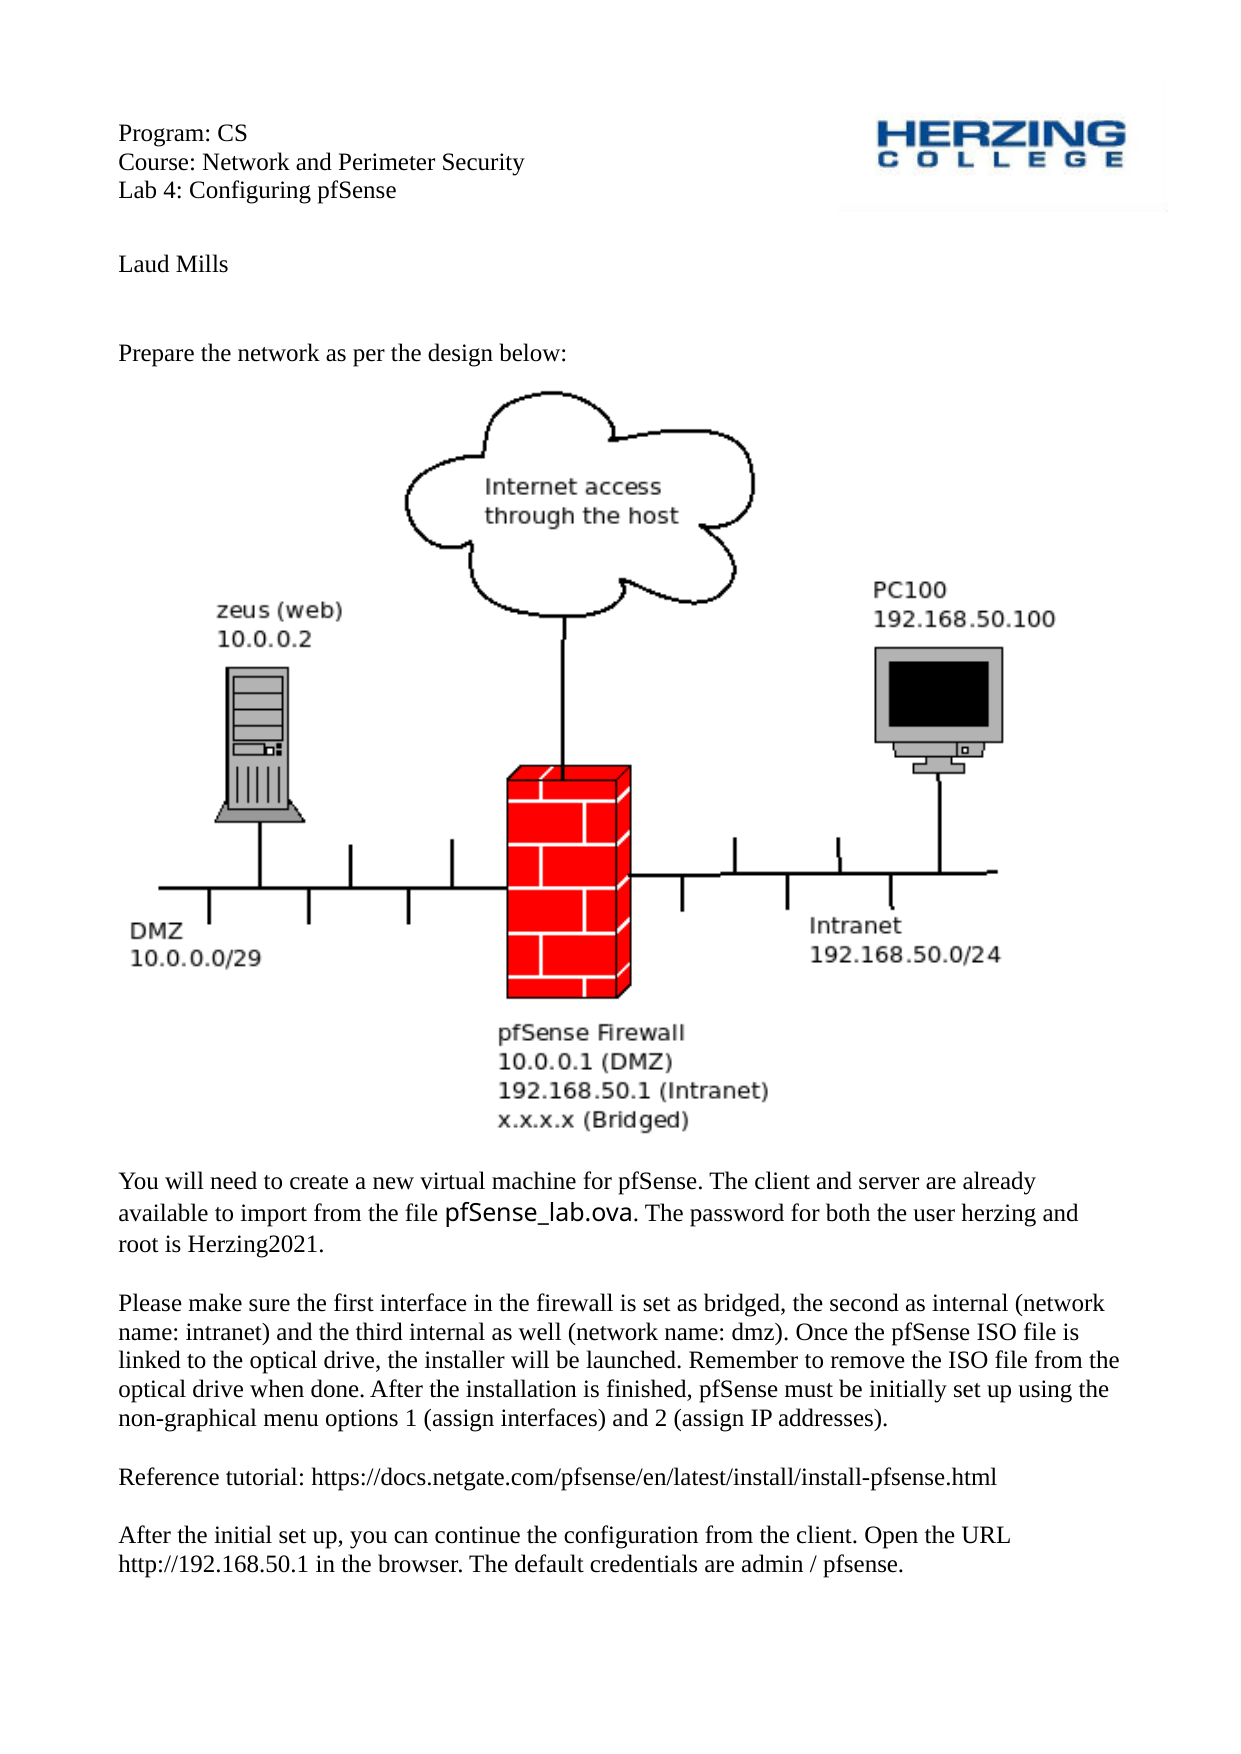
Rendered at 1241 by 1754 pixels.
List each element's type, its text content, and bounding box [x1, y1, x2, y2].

text Laud Mills [118, 249, 1122, 278]
picture [128, 388, 1058, 1137]
text Please make sure the first interface in the firewall is set as bridged, the second as internal (network name: intranet) and the third internal as well (network name: dmz). Once the pfSense ISO file is linked to the optical drive, the installer will be launched. Remember to remove the ISO file from the optical drive when done. After the installation is finished, pfSense must be initially set up using the non-graphical menu options 1 (assign interfaces) and 2 (assign IP addresses). [118, 1288, 1122, 1432]
text Prepare the network as per the design below: [118, 338, 1122, 366]
text After the initial set up, you can continue the configuration from the client. Open the URL http://192.168.50.1 in the browser. The default credentials are admin / pfsense. [118, 1520, 1122, 1578]
picture [838, 76, 1168, 212]
text Reference tutorial: https://docs.netgate.com/pfsense/en/latest/install/install-pfsense.html [118, 1462, 1122, 1490]
